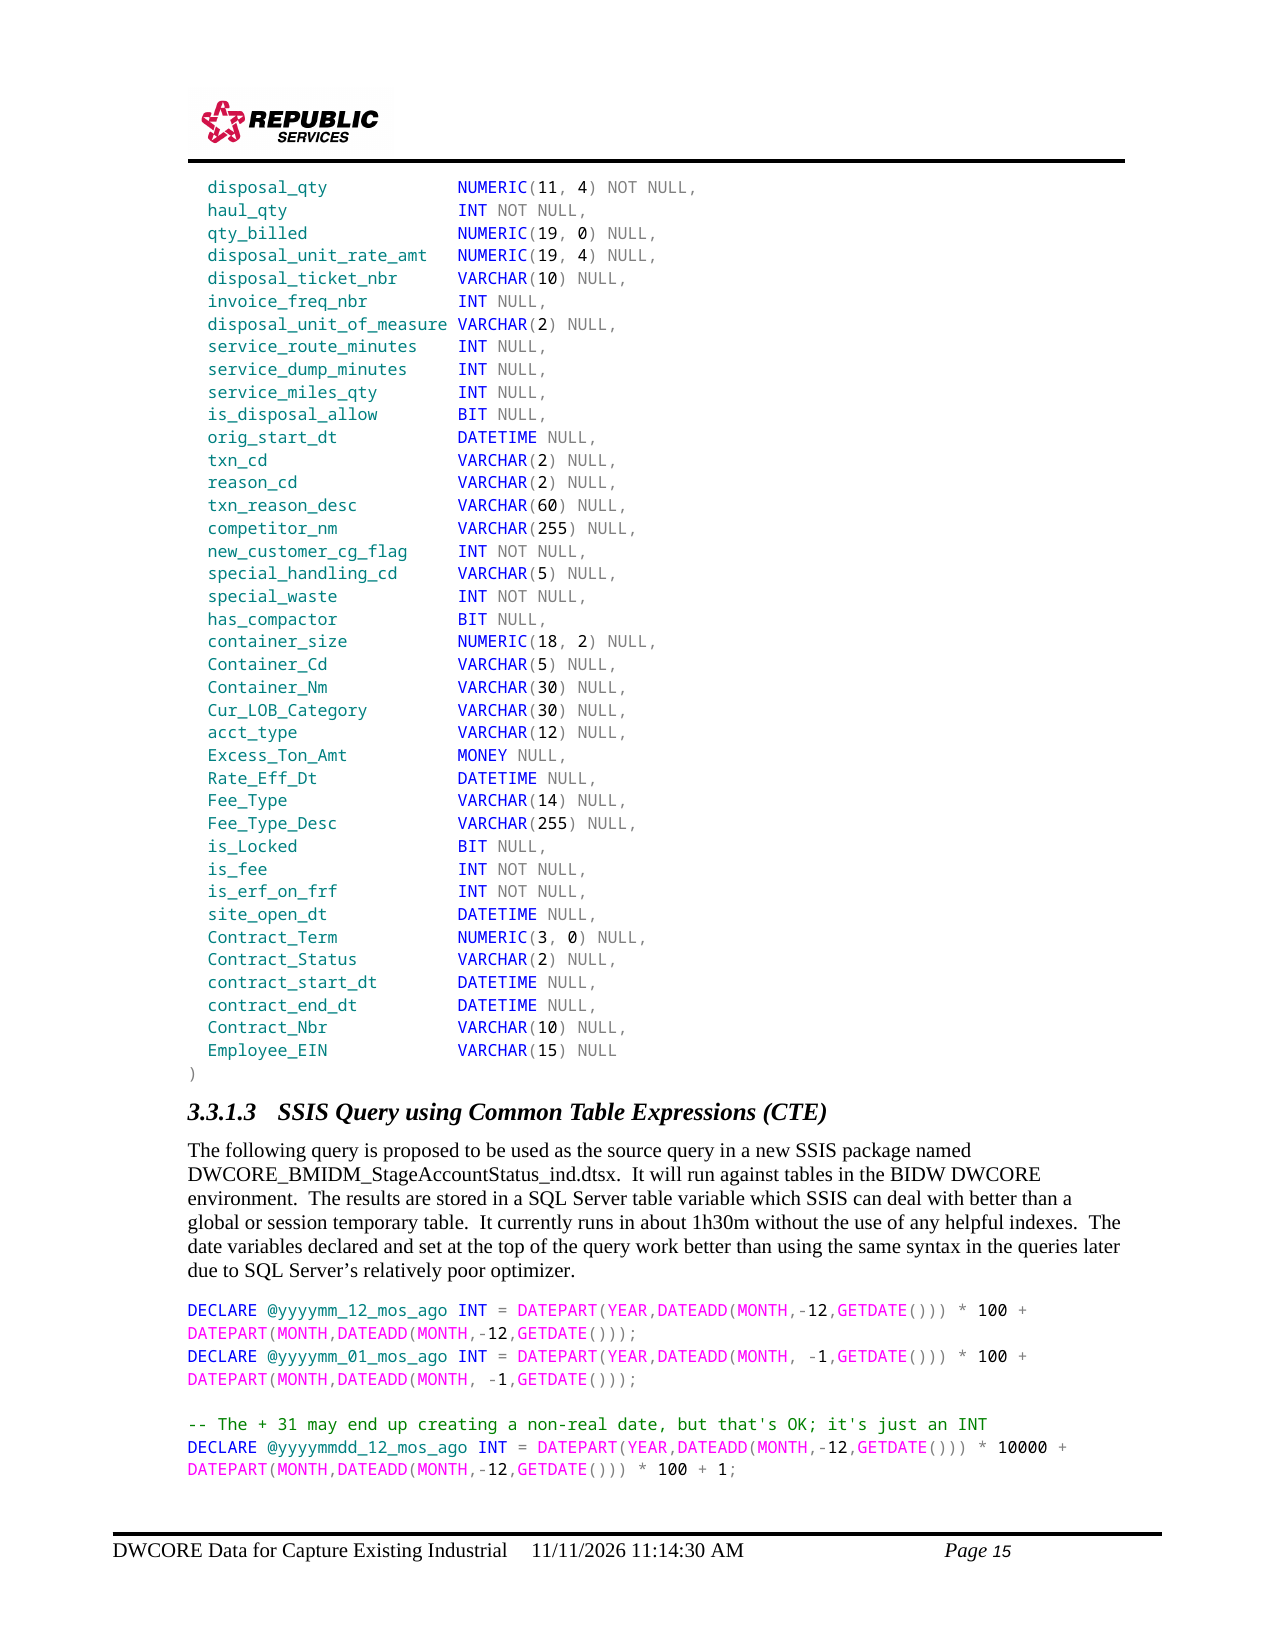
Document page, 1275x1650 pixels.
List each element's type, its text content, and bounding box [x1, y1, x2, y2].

text container_size NUMERIC(18, 2) NULL, [187, 630, 1125, 653]
text special_handling_cd VARCHAR(5) NULL, [187, 562, 1125, 585]
text service_route_minutes INT NULL, [187, 335, 1125, 358]
text Contract_Term NUMERIC(3, 0) NULL, [187, 925, 1125, 948]
text ) [187, 1062, 1125, 1084]
text is_erf_on_frf INT NOT NULL, [187, 880, 1125, 903]
text service_miles_qty INT NULL, [187, 380, 1125, 403]
text is_fee INT NOT NULL, [187, 857, 1125, 880]
text disposal_unit_rate_amt NUMERIC(19, 4) NULL, [187, 244, 1125, 267]
text Container_Nm VARCHAR(30) NULL, [187, 676, 1125, 698]
text qty_billed NUMERIC(19, 0) NULL, [187, 221, 1125, 244]
text txn_cd VARCHAR(2) NULL, [187, 448, 1125, 471]
text contract_end_dt DATETIME NULL, [187, 993, 1125, 1016]
text disposal_ticket_nbr VARCHAR(10) NULL, [187, 267, 1125, 289]
text special_waste INT NOT NULL, [187, 585, 1125, 607]
text DECLARE @yyyymmdd_12_mos_ago INT = DATEPART(YEAR,DATEADD(MONTH,-12,GETDATE())) * 10000 + DATEPART(MONTH,DATEADD(MONTH,-12,GETDATE())) * 100 + 1; [187, 1435, 1125, 1481]
text Fee_Type VARCHAR(14) NULL, [187, 789, 1125, 812]
text is_disposal_allow BIT NULL, [187, 403, 1125, 426]
text Fee_Type_Desc VARCHAR(255) NULL, [187, 812, 1125, 834]
text haul_qty INT NOT NULL, [187, 199, 1125, 221]
text Contract_Nbr VARCHAR(10) NULL, [187, 1016, 1125, 1039]
text acct_type VARCHAR(12) NULL, [187, 721, 1125, 744]
text orig_start_dt DATETIME NULL, [187, 426, 1125, 448]
text The following query is proposed to be used as the source query in a new SSIS package named DWCORE_BMIDM_StageAccountStatus_ind.dtsx. It will run against tables in the BIDW DWCORE environment. The results are stored in a SQL Server table variable which SSIS can deal with better than a global or session temporary table. It currently runs in about 1h30m without the use of any helpful indexes. The date variables declared and set at the top of the query work better than using the same syntax in the queries later due to SQL Server’s relatively poor optimizer. [187, 1138, 1125, 1282]
picture [187, 87, 394, 157]
text Contract_Status VARCHAR(2) NULL, [187, 948, 1125, 971]
text Excess_Ton_Amt MONEY NULL, [187, 744, 1125, 766]
text service_dump_minutes INT NULL, [187, 358, 1125, 380]
text reason_cd VARCHAR(2) NULL, [187, 471, 1125, 494]
text DECLARE @yyyymm_01_mos_ago INT = DATEPART(YEAR,DATEADD(MONTH, -1,GETDATE())) * 100 + DATEPART(MONTH,DATEADD(MONTH, -1,GETDATE())); [187, 1344, 1125, 1390]
text txn_reason_desc VARCHAR(60) NULL, [187, 494, 1125, 517]
text Container_Cd VARCHAR(5) NULL, [187, 653, 1125, 676]
text disposal_qty NUMERIC(11, 4) NOT NULL, [187, 176, 1125, 199]
text contract_start_dt DATETIME NULL, [187, 971, 1125, 993]
text competitor_nm VARCHAR(255) NULL, [187, 517, 1125, 539]
text -- The + 31 may end up creating a non-real date, but that's OK; it's just an INT [187, 1413, 1125, 1435]
text Employee_EIN VARCHAR(15) NULL [187, 1039, 1125, 1062]
text Cur_LOB_Category VARCHAR(30) NULL, [187, 698, 1125, 721]
text DECLARE @yyyymm_12_mos_ago INT = DATEPART(YEAR,DATEADD(MONTH,-12,GETDATE())) * 100 + DATEPART(MONTH,DATEADD(MONTH,-12,GETDATE())); [187, 1299, 1125, 1344]
text has_compactor BIT NULL, [187, 607, 1125, 630]
text invoice_freq_nbr INT NULL, [187, 289, 1125, 312]
subtitle SSIS Query using Common Table Expressions (CTE) [187, 1097, 1125, 1126]
text Rate_Eff_Dt DATETIME NULL, [187, 766, 1125, 789]
text is_Locked BIT NULL, [187, 834, 1125, 857]
text new_customer_cg_flag INT NOT NULL, [187, 539, 1125, 562]
text disposal_unit_of_measure VARCHAR(2) NULL, [187, 312, 1125, 335]
text site_open_dt DATETIME NULL, [187, 903, 1125, 925]
